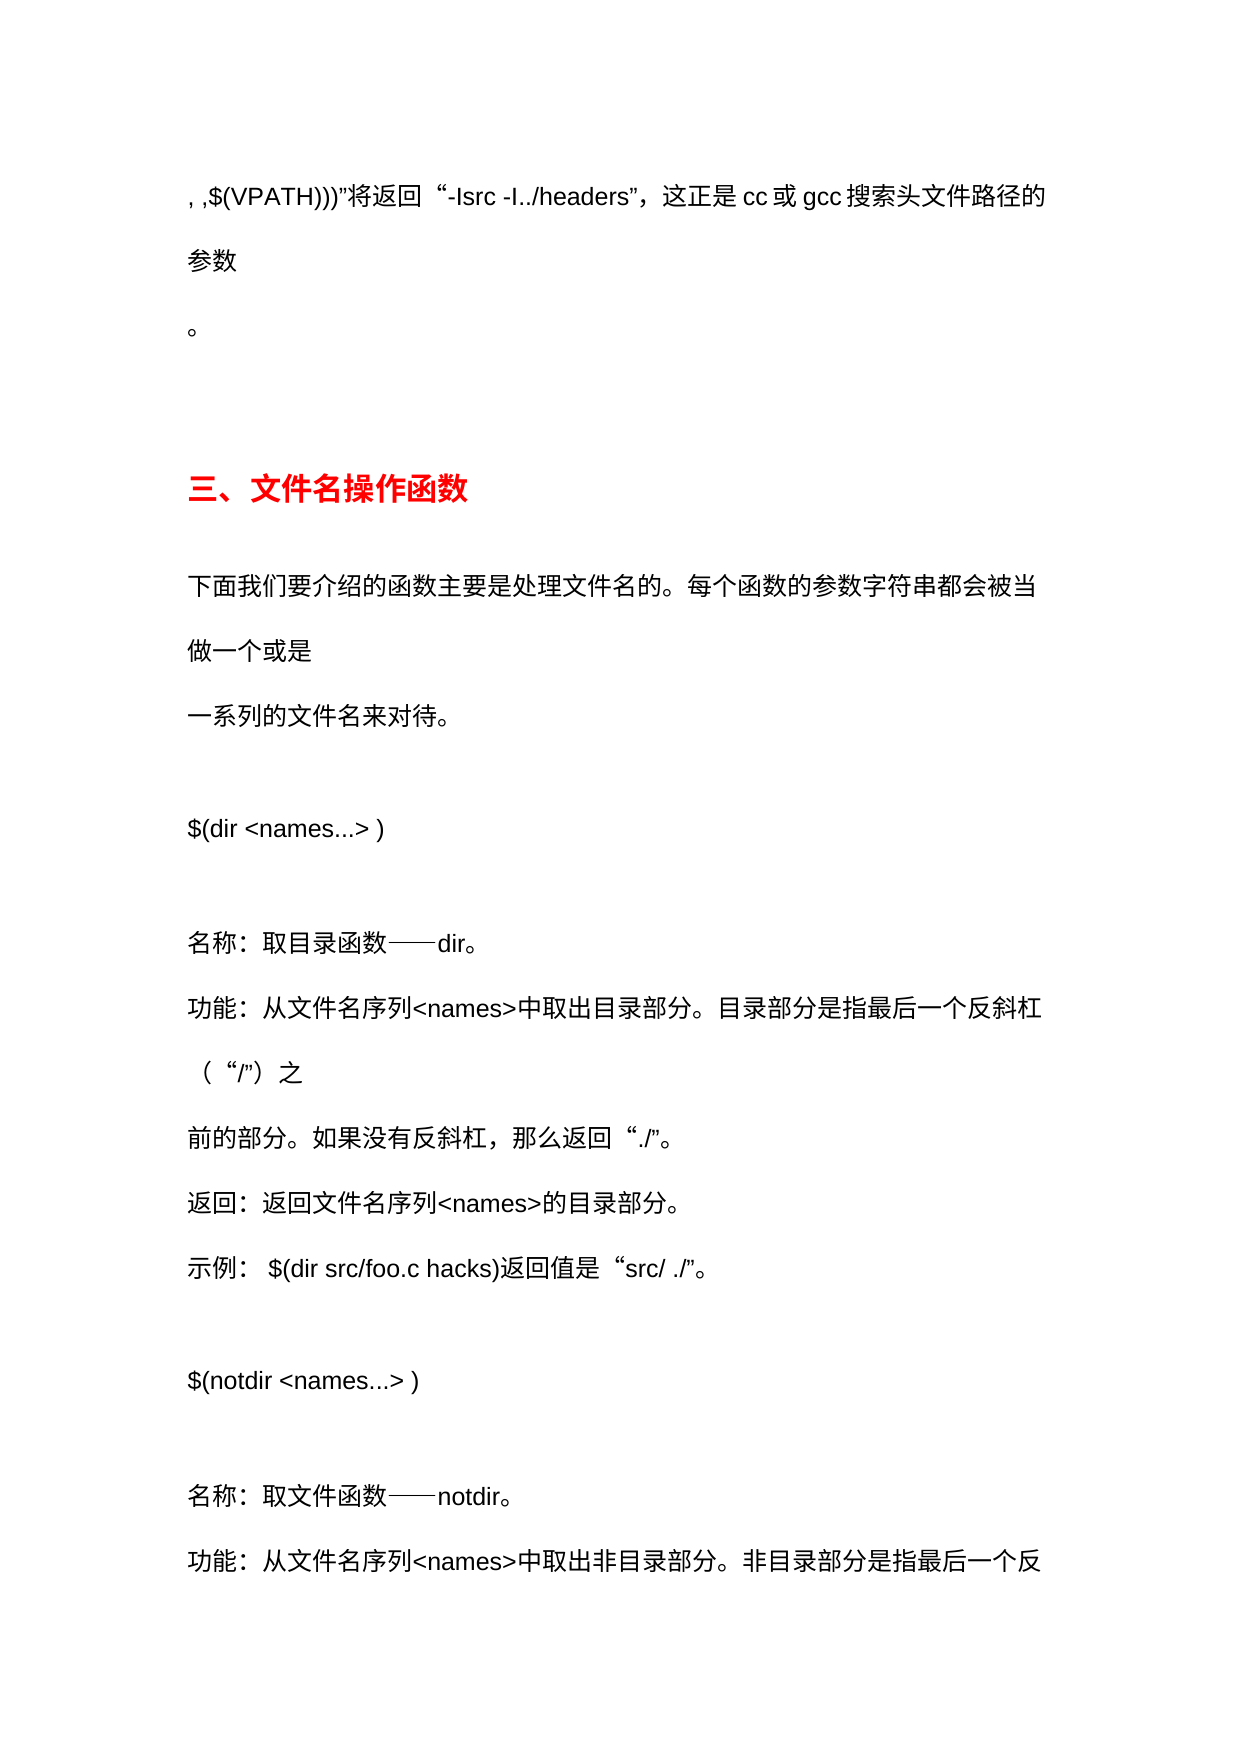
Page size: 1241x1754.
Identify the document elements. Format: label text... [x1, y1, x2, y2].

text 三、文件名操作函数 [187, 454, 1053, 519]
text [187, 519, 1053, 1592]
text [187, 162, 1053, 454]
